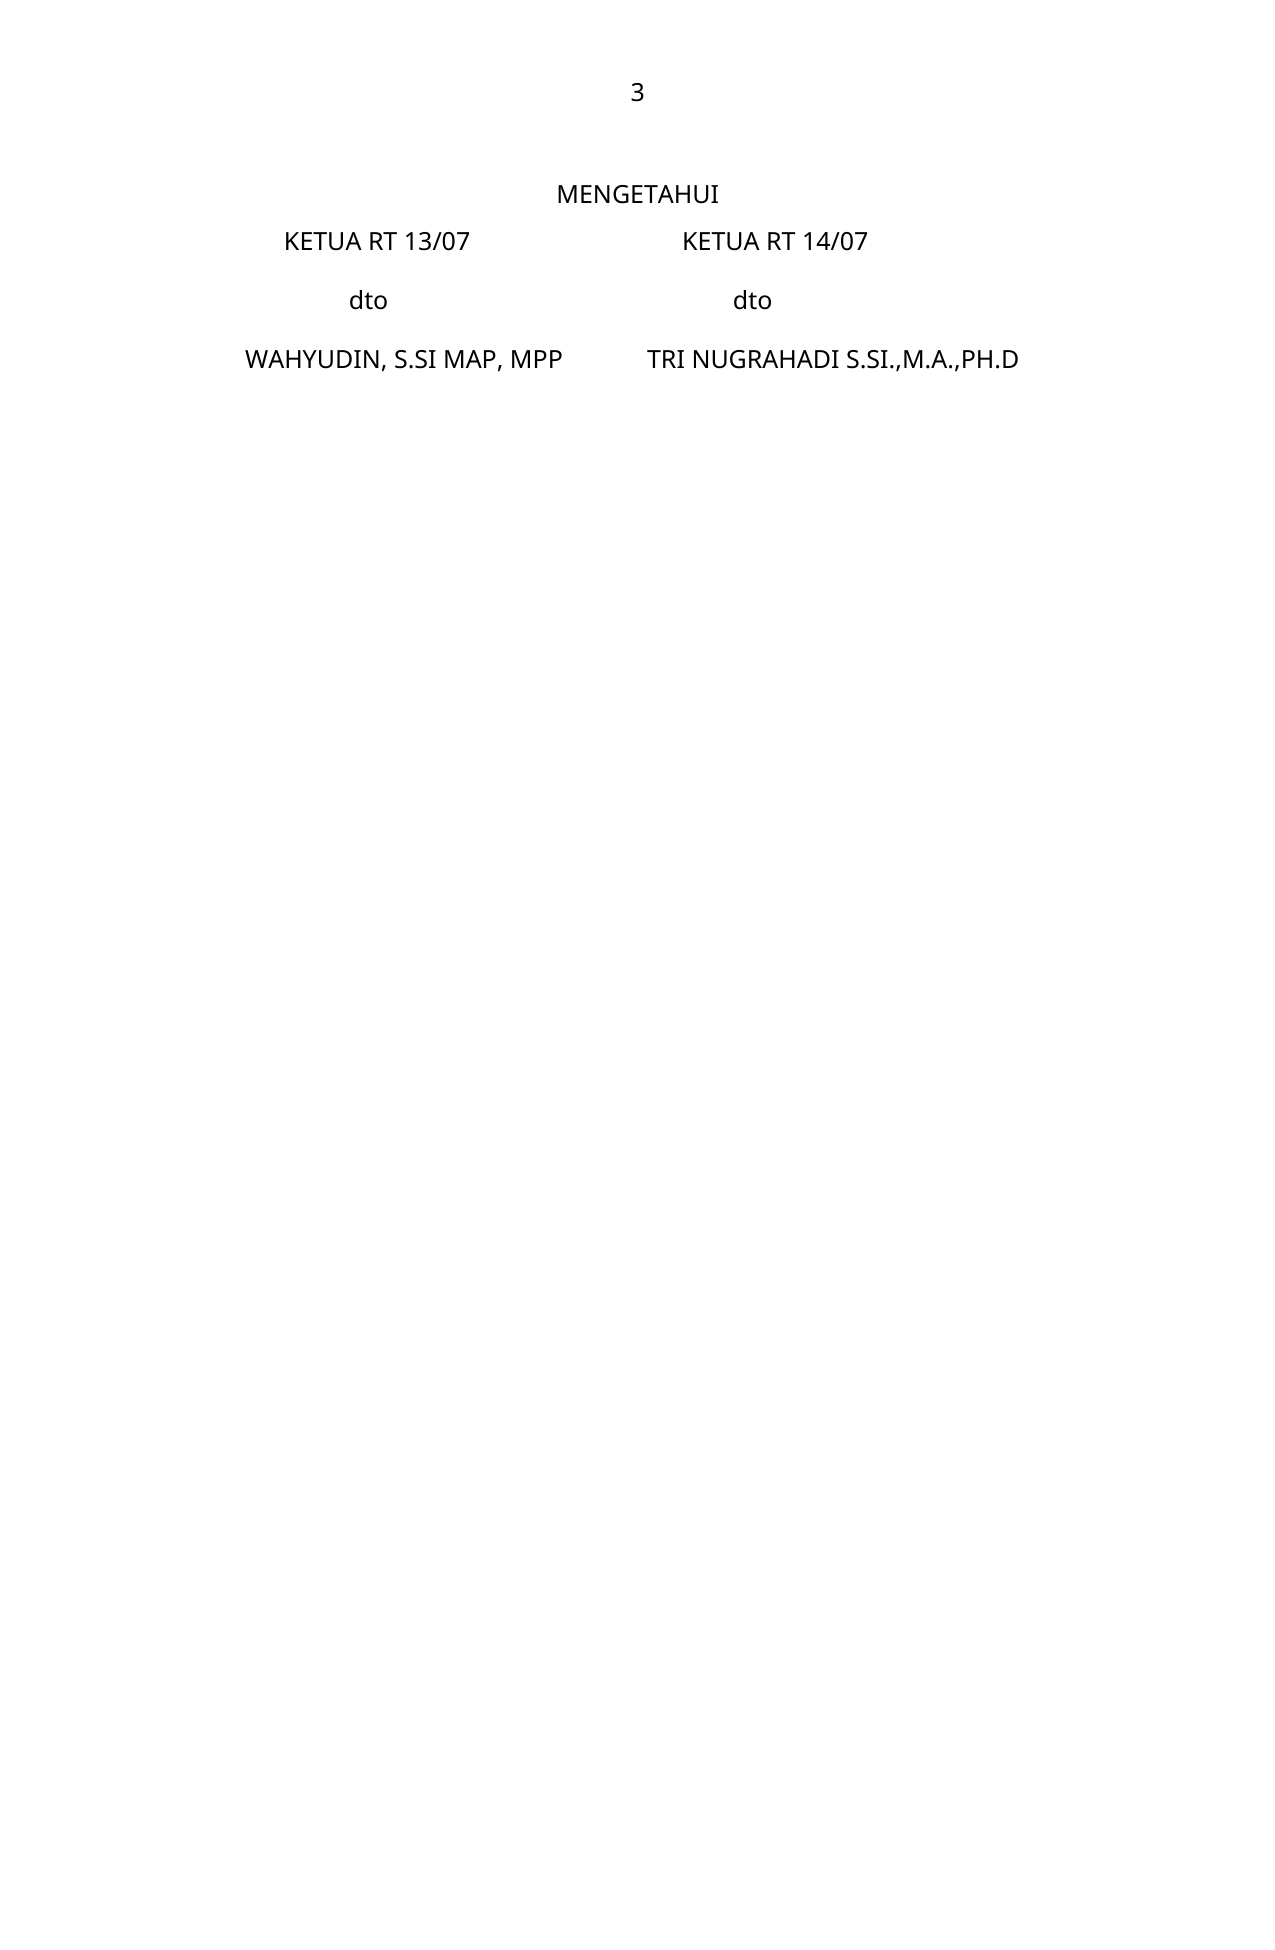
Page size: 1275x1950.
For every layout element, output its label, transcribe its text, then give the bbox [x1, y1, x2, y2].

text WAHYUDIN, S.SI MAP, MPP TRI NUGRAHADI S.SI.,M.A.,PH.D [148, 342, 1127, 376]
text dto dto [148, 283, 1127, 317]
text MENGETAHUI [148, 177, 1127, 211]
text KETUA RT 13/07 KETUA RT 14/07 [148, 224, 1127, 258]
